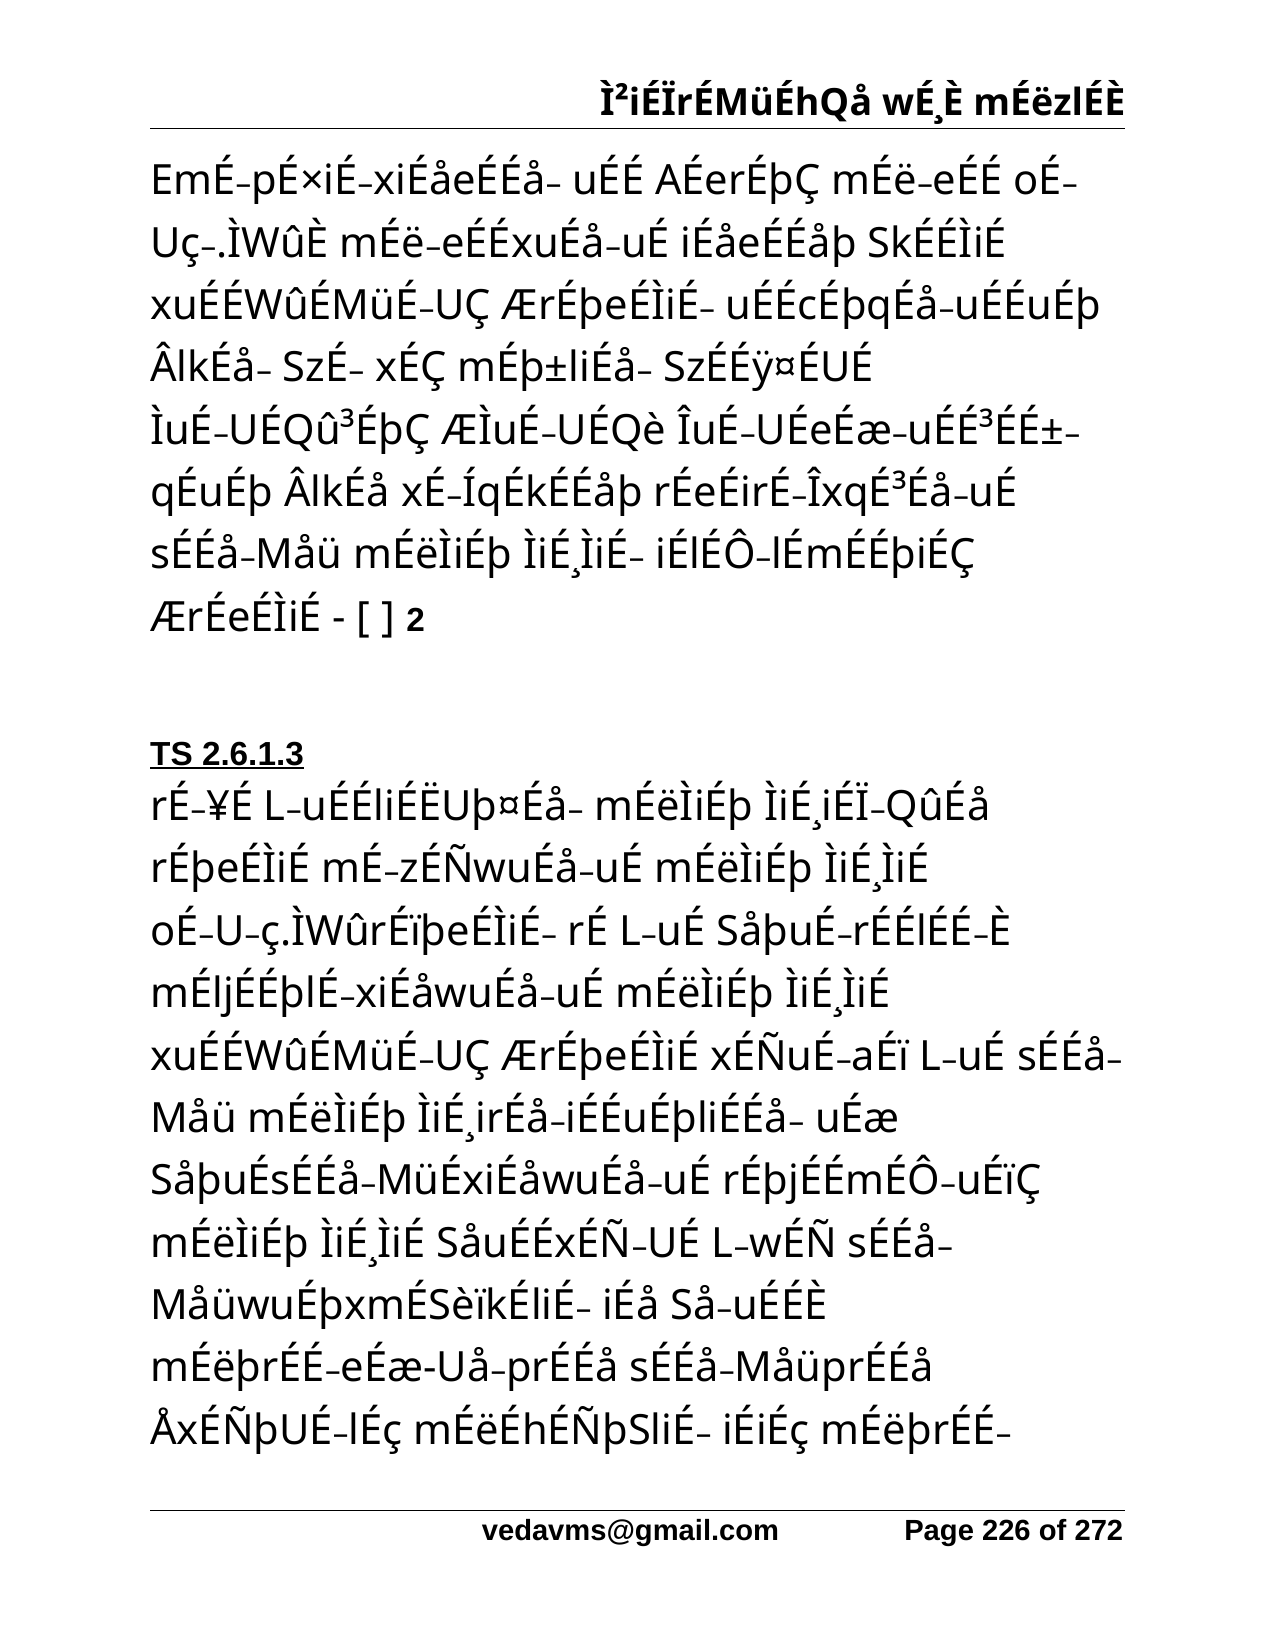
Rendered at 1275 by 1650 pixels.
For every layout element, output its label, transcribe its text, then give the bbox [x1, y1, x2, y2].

text mÉëþrÉÉ–eÉæ-Uå–prÉÉå sÉÉå–MåüprÉÉå ÅxÉÑþUÉ–lÉç mÉëÉhÉÑþSliÉ– iÉiÉç mÉëþrÉÉ–eÉÉlÉÉÿÇ - [ ] 3 [150, 1337, 1125, 1456]
text oÉ–U–ç.ÌWûrÉïþeÉÌiÉ– rÉ L–uÉ SåþuÉ–rÉÉlÉÉ–È mÉljÉÉþlÉ–xiÉåwuÉå–uÉ mÉëÌiÉþ ÌiÉ¸ÌiÉ xuÉÉWûÉMüÉ–UÇ ÆrÉþeÉÌiÉ xÉÑuÉ–aÉï L–uÉ sÉÉå–Måü mÉëÌiÉþ ÌiÉ¸irÉå–iÉÉuÉþliÉÉå– uÉæ SåþuÉsÉÉå–MüÉxiÉåwuÉå–uÉ rÉþjÉÉmÉÔ–uÉïÇ mÉëÌiÉþ ÌiÉ¸ÌiÉ SåuÉÉxÉÑ–UÉ L–wÉÑ sÉÉå–MåüwuÉþxmÉSèïkÉliÉ– iÉå Så–uÉÉÈ [150, 901, 1125, 1332]
text rÉ–¥É L–uÉÉliÉËUþ¤Éå– mÉëÌiÉþ ÌiÉ¸iÉÏ–QûÉå rÉþeÉÌiÉ mÉ–zÉÑwuÉå–uÉ mÉëÌiÉþ ÌiÉ¸ÌiÉ [150, 776, 1125, 895]
text TS 2.6.1.3 [150, 733, 1158, 772]
text EmÉ–pÉ×iÉ–xiÉåeÉÉå– uÉÉ AÉerÉþÇ mÉë–eÉÉ oÉ–Uç–.ÌWûÈ mÉë–eÉÉxuÉå–uÉ iÉåeÉÉåþ SkÉÉÌiÉ xuÉÉWûÉMüÉ–UÇ ÆrÉþeÉÌiÉ– uÉÉcÉþqÉå–uÉÉuÉþ ÂlkÉå– SzÉ– xÉÇ mÉþ±liÉå– SzÉÉÿ¤ÉUÉ [150, 150, 1125, 394]
text sÉÉå–Måü mÉëÌiÉþ ÌiÉ¸ÌiÉ– iÉlÉÔ–lÉmÉÉþiÉÇ ÆrÉeÉÌiÉ - [ ] 2 [150, 524, 1125, 643]
text ÌuÉ–UÉQû³ÉþÇ ÆÌuÉ–UÉQè ÎuÉ–UÉeÉæ–uÉÉ³ÉÉ±–qÉuÉþ ÂlkÉå xÉ–ÍqÉkÉÉåþ rÉeÉirÉ–ÎxqÉ³Éå–uÉ [150, 399, 1125, 519]
